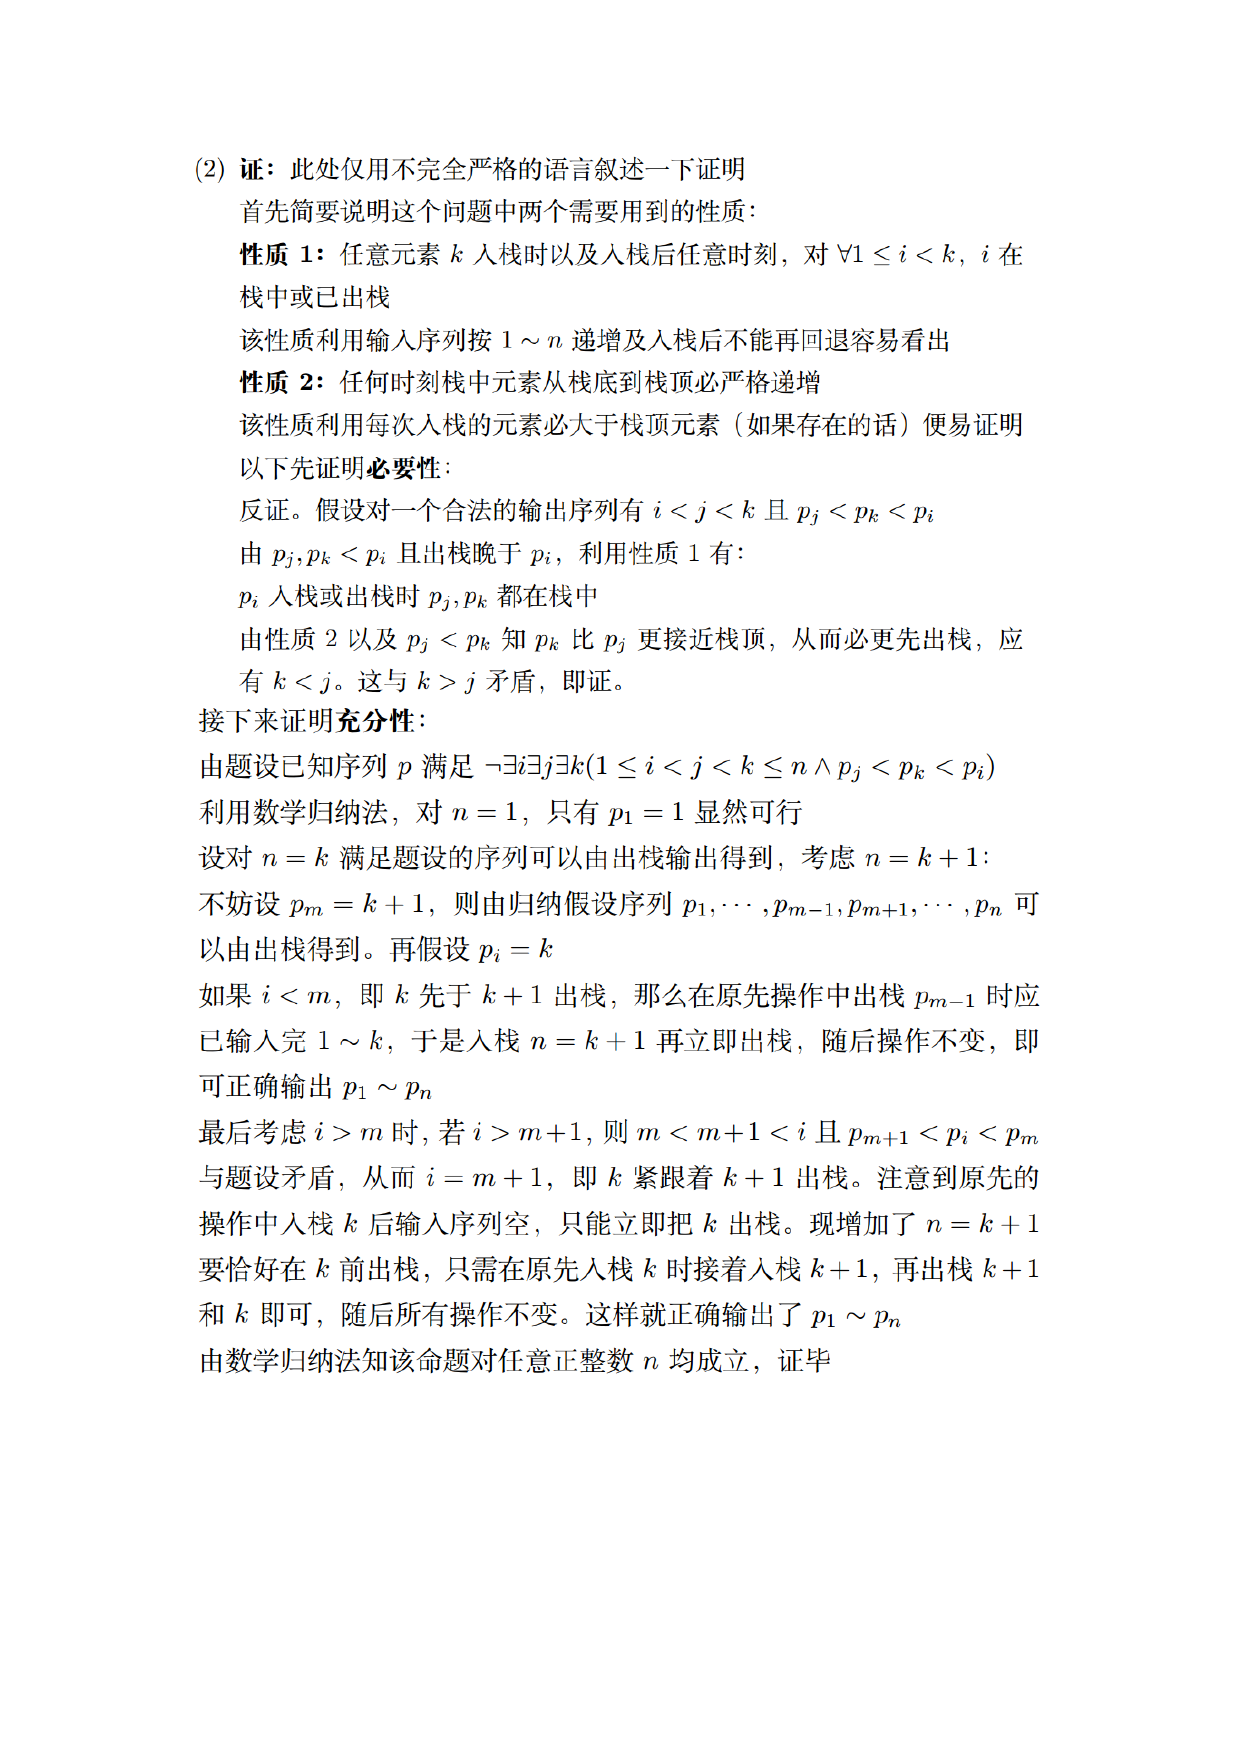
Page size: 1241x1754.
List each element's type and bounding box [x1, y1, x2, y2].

picture [187, 150, 1054, 701]
picture [187, 702, 1054, 1390]
